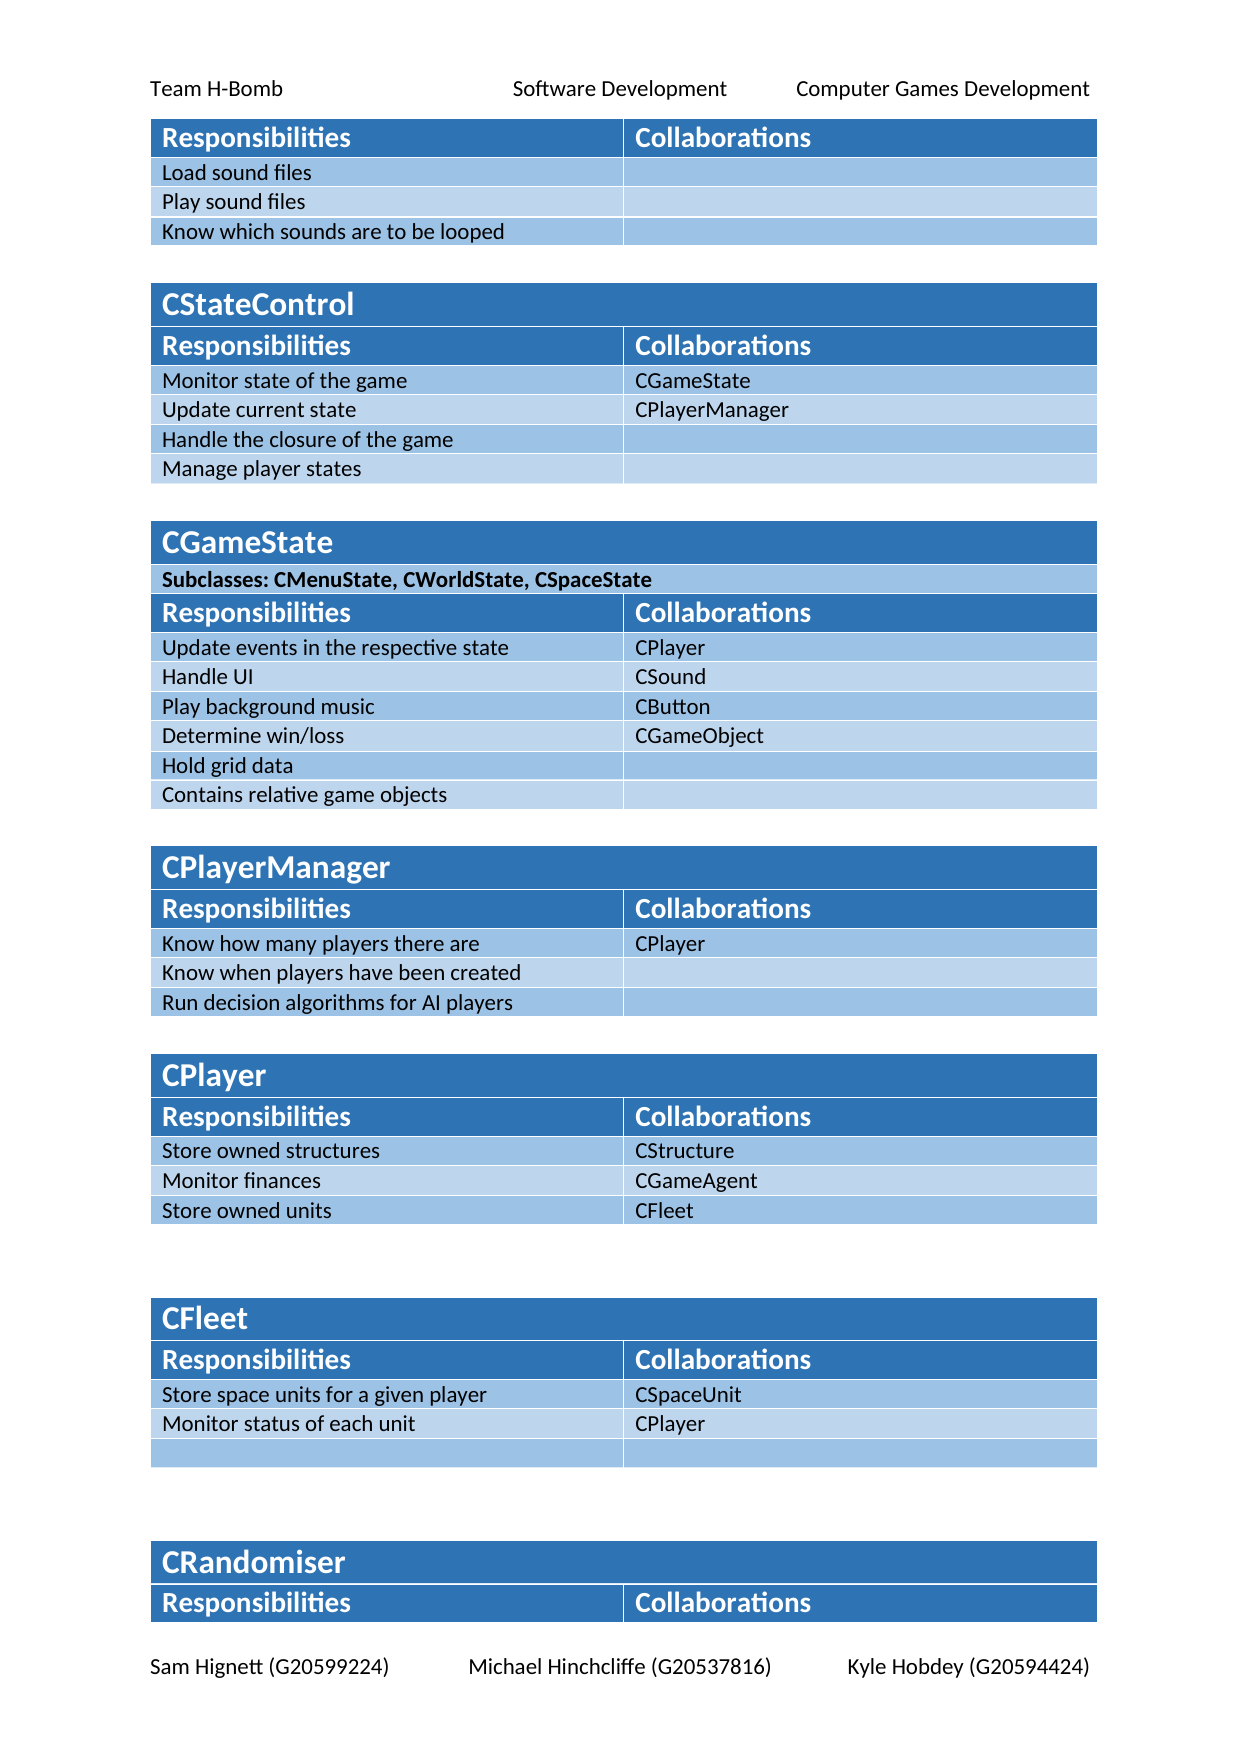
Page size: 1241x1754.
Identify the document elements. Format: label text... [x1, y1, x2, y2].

table_cell Responsibilities [151, 1585, 623, 1622]
table_cell [624, 988, 1097, 1016]
table_cell Responsibilities [151, 327, 623, 365]
table_cell CPlayer [624, 633, 1097, 661]
table_cell Handle UI [151, 662, 623, 691]
table_header CPlayerManager [151, 846, 1097, 889]
table_cell CButton [624, 692, 1097, 720]
table_cell Store owned structures [151, 1137, 623, 1165]
table_cell Play background music [151, 692, 623, 720]
table_cell [624, 1439, 1097, 1467]
table_cell Know how many players there are [151, 929, 623, 957]
table_cell CStructure [624, 1137, 1097, 1165]
table_cell Monitor status of each unit [151, 1409, 623, 1438]
table_cell Know when players have been created [151, 958, 623, 987]
table_cell [624, 218, 1097, 245]
table_cell Update events in the respective state [151, 633, 623, 661]
table_header CGameState [151, 521, 1097, 564]
table_cell CSound [624, 662, 1097, 691]
table_cell Responsibilities [151, 1098, 623, 1136]
table_cell Responsibilities [151, 119, 623, 157]
table_cell CPlayerManager [624, 395, 1097, 424]
table_cell Hold grid data [151, 752, 623, 779]
table_cell Handle the closure of the game [151, 425, 623, 453]
table_cell Collaborations [624, 890, 1097, 928]
table_cell Collaborations [624, 1341, 1097, 1379]
table_cell Collaborations [624, 594, 1097, 632]
table_cell [624, 187, 1097, 216]
table_cell Collaborations [624, 1585, 1097, 1622]
table_cell CGameState [624, 366, 1097, 394]
table_cell Manage player states [151, 454, 623, 483]
table_cell Responsibilities [151, 1341, 623, 1379]
table_cell [624, 425, 1097, 453]
table_header CStateControl [151, 283, 1097, 326]
table_cell Load sound files [151, 158, 623, 186]
table_cell [624, 158, 1097, 186]
table_cell CPlayer [624, 929, 1097, 957]
table_header CFleet [151, 1298, 1097, 1340]
table_cell Store owned units [151, 1196, 623, 1224]
table_cell Determine win/loss [151, 721, 623, 751]
table_cell Subclasses: CMenuState, CWorldState, CSpaceState [151, 565, 1097, 593]
table_cell Collaborations [624, 1098, 1097, 1136]
table_cell Monitor state of the game [151, 366, 623, 394]
table_cell Responsibilities [151, 594, 623, 632]
table_cell Play sound files [151, 187, 623, 216]
table_cell [624, 958, 1097, 987]
table_cell Collaborations [624, 119, 1097, 157]
table_cell [624, 454, 1097, 483]
table_header CPlayer [151, 1054, 1097, 1097]
table_cell CPlayer [624, 1409, 1097, 1438]
table_cell [624, 752, 1097, 779]
table_cell CGameObject [624, 721, 1097, 751]
table_cell [151, 1439, 623, 1467]
table_cell Contains relative game objects [151, 781, 623, 809]
table_cell Know which sounds are to be looped [151, 218, 623, 245]
table_cell CFleet [624, 1196, 1097, 1224]
table_header CRandomiser [151, 1541, 1097, 1583]
table_cell Store space units for a given player [151, 1380, 623, 1408]
table_cell CGameAgent [624, 1166, 1097, 1195]
table_cell [624, 781, 1097, 809]
table_cell Run decision algorithms for AI players [151, 988, 623, 1016]
table_cell Responsibilities [151, 890, 623, 928]
table_cell CSpaceUnit [624, 1380, 1097, 1408]
table_cell Update current state [151, 395, 623, 424]
table_cell Monitor finances [151, 1166, 623, 1195]
table_cell Collaborations [624, 327, 1097, 365]
